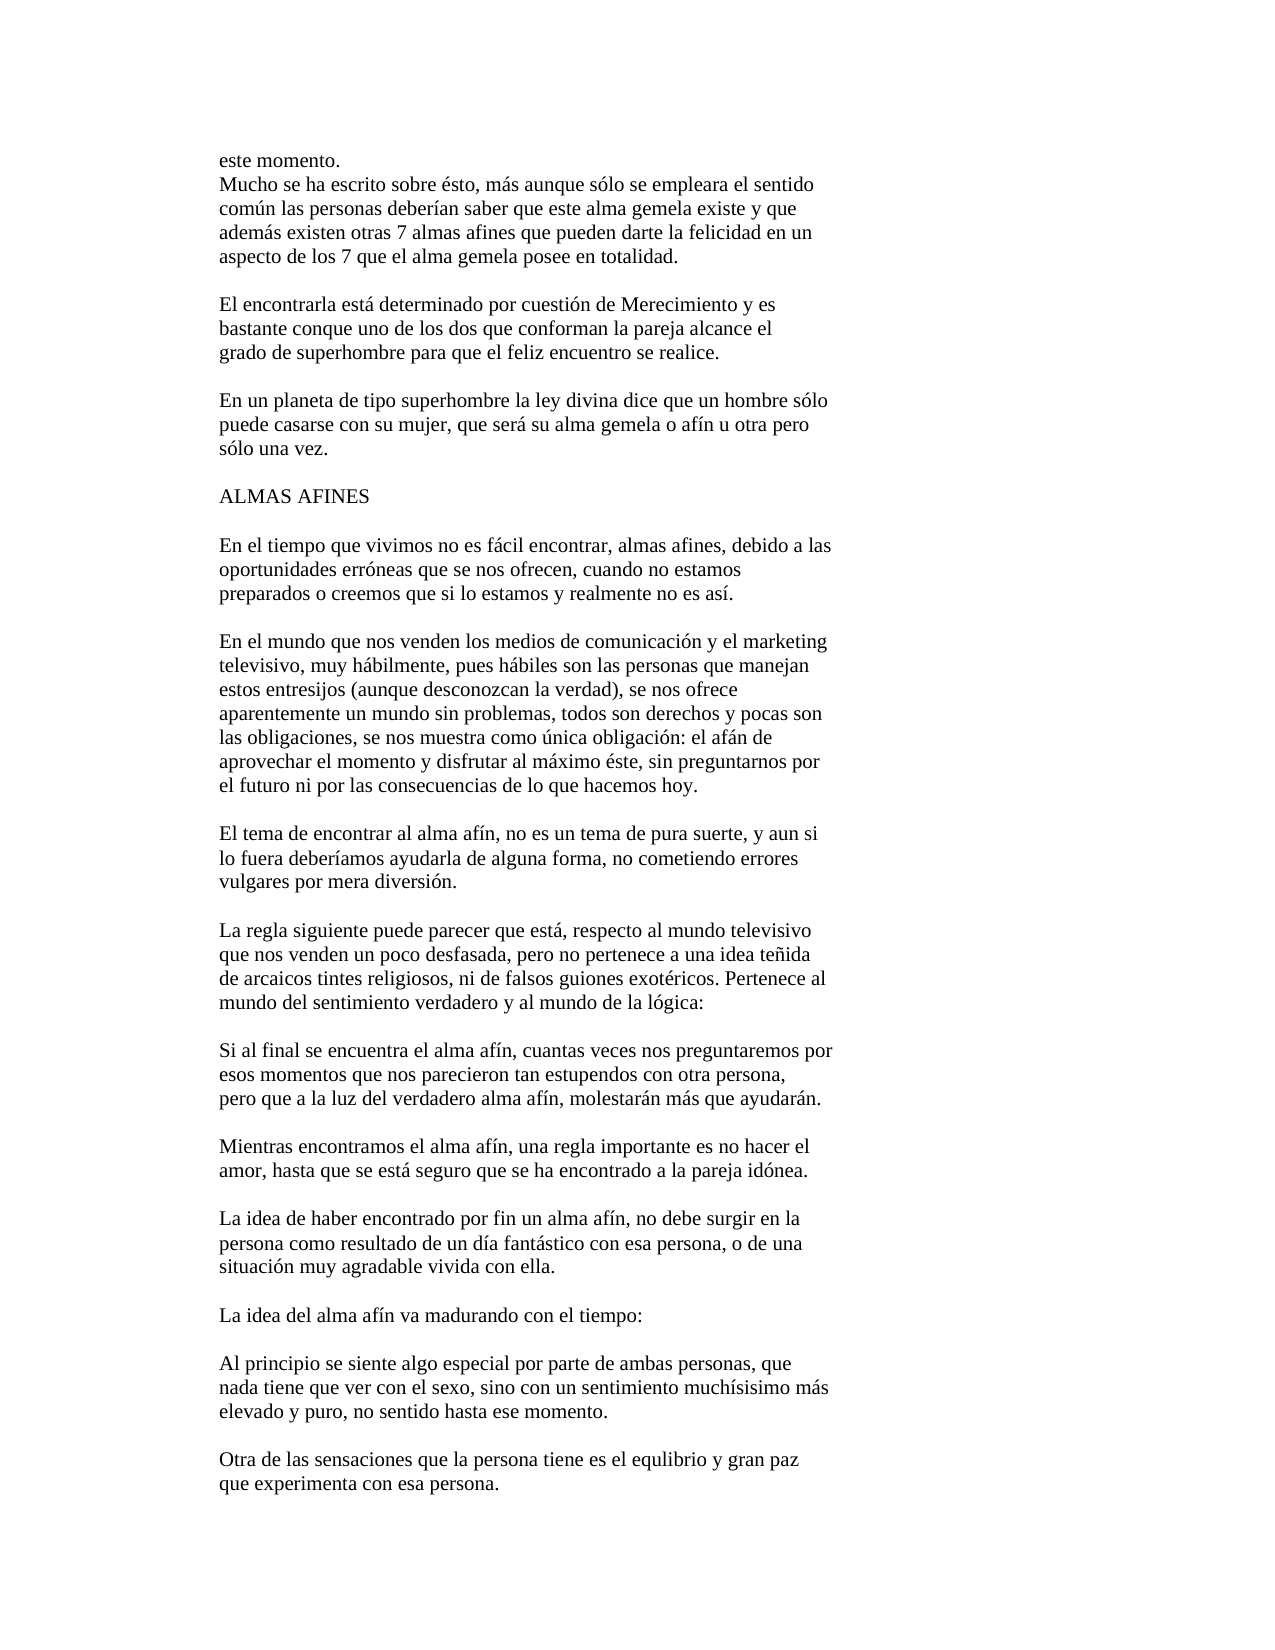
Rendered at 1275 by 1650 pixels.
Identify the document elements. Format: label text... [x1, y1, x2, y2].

text El tema de encontrar al alma afín, no es un tema de pura suerte, y aun si [177, 821, 1098, 845]
text En un planeta de tipo superhombre la ley divina dice que un hombre sólo [177, 388, 1098, 412]
text de arcaicos tintes religiosos, ni de falsos guiones exotéricos. Pertenece al [177, 966, 1098, 990]
text En el tiempo que vivimos no es fácil encontrar, almas afines, debido a las [177, 533, 1098, 557]
text grado de superhombre para que el feliz encuentro se realice. [177, 340, 1098, 364]
text situación muy agradable vivida con ella. [177, 1254, 1098, 1278]
text aparentemente un mundo sin problemas, todos son derechos y pocas son [177, 701, 1098, 725]
text además existen otras 7 almas afines que pueden darte la felicidad en un [177, 220, 1098, 244]
text La idea del alma afín va madurando con el tiempo: [177, 1303, 1098, 1327]
text sólo una vez. [177, 436, 1098, 460]
text persona como resultado de un día fantástico con esa persona, o de una [177, 1230, 1098, 1254]
text elevado y puro, no sentido hasta ese momento. [177, 1399, 1098, 1423]
text televisivo, muy hábilmente, pues hábiles son las personas que manejan [177, 653, 1098, 677]
text nada tiene que ver con el sexo, sino con un sentimiento muchísisimo más [177, 1375, 1098, 1399]
text Al principio se siente algo especial por parte de ambas personas, que [177, 1351, 1098, 1375]
text Mientras encontramos el alma afín, una regla importante es no hacer el [177, 1134, 1098, 1158]
text aspecto de los 7 que el alma gemela posee en totalidad. [177, 244, 1098, 268]
text común las personas deberían saber que este alma gemela existe y que [177, 196, 1098, 220]
text preparados o creemos que si lo estamos y realmente no es así. [177, 581, 1098, 605]
text Otra de las sensaciones que la persona tiene es el equlibrio y gran paz [177, 1447, 1098, 1471]
text oportunidades erróneas que se nos ofrecen, cuando no estamos [177, 557, 1098, 581]
text Si al final se encuentra el alma afín, cuantas veces nos preguntaremos por [177, 1038, 1098, 1062]
text ALMAS AFINES [177, 484, 1098, 508]
text estos entresijos (aunque desconozcan la verdad), se nos ofrece [177, 677, 1098, 701]
text pero que a la luz del verdadero alma afín, molestarán más que ayudarán. [177, 1086, 1098, 1110]
text mundo del sentimiento verdadero y al mundo de la lógica: [177, 990, 1098, 1014]
text que nos venden un poco desfasada, pero no pertenece a una idea teñida [177, 942, 1098, 966]
text bastante conque uno de los dos que conforman la pareja alcance el [177, 316, 1098, 340]
text las obligaciones, se nos muestra como única obligación: el afán de [177, 725, 1098, 749]
text el futuro ni por las consecuencias de lo que hacemos hoy. [177, 773, 1098, 797]
text Mucho se ha escrito sobre ésto, más aunque sólo se empleara el sentido [177, 172, 1098, 196]
text aprovechar el momento y disfrutar al máximo éste, sin preguntarnos por [177, 749, 1098, 773]
text puede casarse con su mujer, que será su alma gemela o afín u otra pero [177, 412, 1098, 436]
text este momento. [177, 148, 1098, 172]
text La regla siguiente puede parecer que está, respecto al mundo televisivo [177, 918, 1098, 942]
text El encontrarla está determinado por cuestión de Merecimiento y es [177, 292, 1098, 316]
text que experimenta con esa persona. [177, 1471, 1098, 1495]
text amor, hasta que se está seguro que se ha encontrado a la pareja idónea. [177, 1158, 1098, 1182]
text lo fuera deberíamos ayudarla de alguna forma, no cometiendo errores [177, 845, 1098, 869]
text La idea de haber encontrado por fin un alma afín, no debe surgir en la [177, 1206, 1098, 1230]
text esos momentos que nos parecieron tan estupendos con otra persona, [177, 1062, 1098, 1086]
text En el mundo que nos venden los medios de comunicación y el marketing [177, 629, 1098, 653]
text vulgares por mera diversión. [177, 869, 1098, 893]
